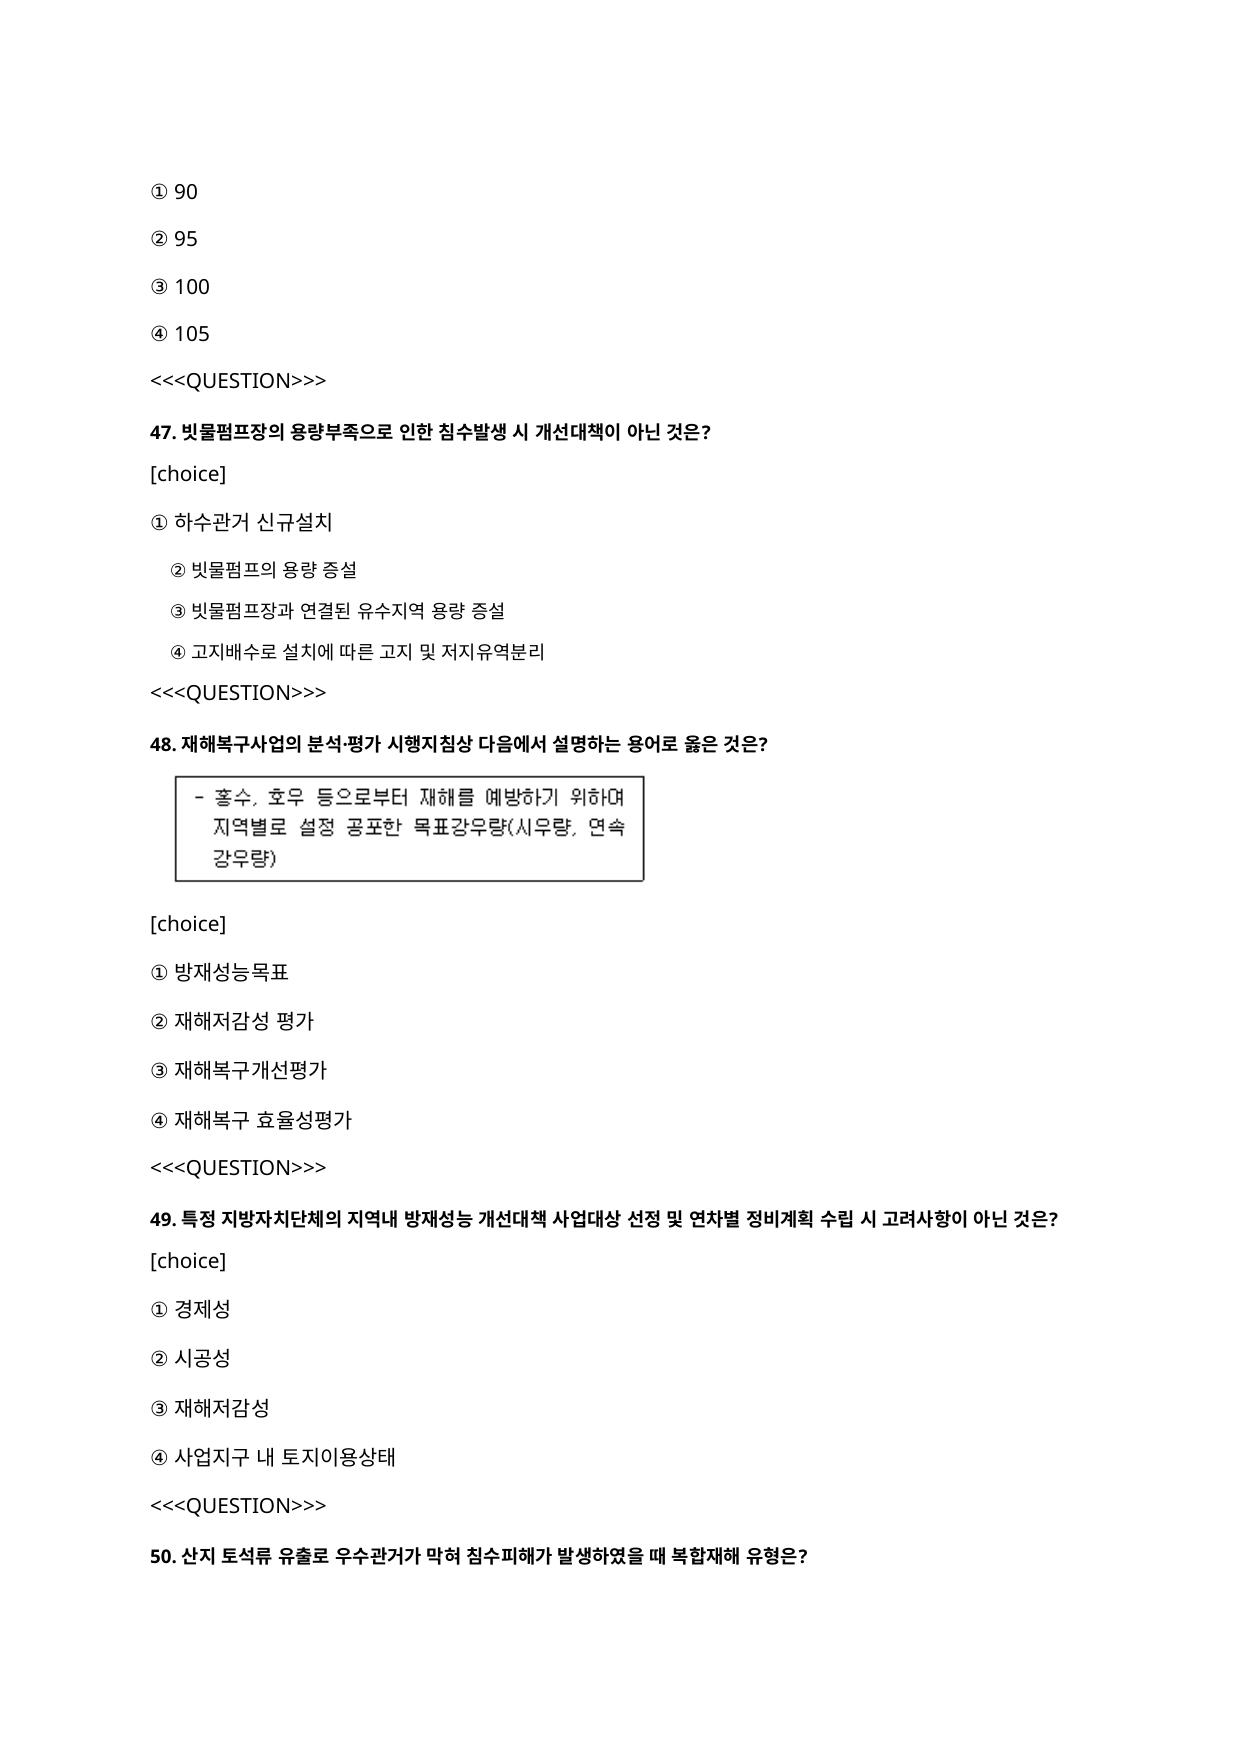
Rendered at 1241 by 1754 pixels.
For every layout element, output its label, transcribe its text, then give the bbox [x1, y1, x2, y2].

text ③ 100 [150, 272, 1090, 300]
text <<<QUESTION>>> [150, 366, 1090, 395]
text <<<QUESTION>>> [150, 1153, 1090, 1182]
text ③ 재해저감성 [150, 1392, 1090, 1422]
text <<<QUESTION>>> [150, 678, 1090, 707]
text ② 시공성 [150, 1343, 1090, 1373]
text ④ 사업지구 내 토지이용상태 [150, 1441, 1090, 1472]
text ② 95 [150, 224, 1090, 253]
picture [169, 770, 651, 890]
text ③ 빗물펌프장과 연결된 유수지역 용량 증설 [150, 596, 1090, 623]
text 48. 재해복구사업의 분석·평가 시행지침상 다음에서 설명하는 용어로 옳은 것은? [150, 730, 1090, 757]
text ② 빗물펌프의 용량 증설 [150, 555, 1090, 583]
text 50. 산지 토석류 유출로 우수관거가 막혀 침수피해가 발생하였을 때 복합재해 유형은? [150, 1542, 1090, 1569]
text [choice] [150, 1246, 1090, 1274]
text ① 90 [150, 177, 1090, 206]
text ① 경제성 [150, 1293, 1090, 1323]
text 47. 빗물펌프장의 용량부족으로 인한 침수발생 시 개선대책이 아닌 것은? [150, 418, 1090, 445]
text ① 방재성능목표 [150, 956, 1090, 986]
text 49. 특정 지방자치단체의 지역내 방재성능 개선대책 사업대상 선정 및 연차별 정비계획 수립 시 고려사항이 아닌 것은? [150, 1205, 1090, 1232]
text ④ 105 [150, 319, 1090, 347]
text [choice] [150, 909, 1090, 937]
text ③ 재해복구개선평가 [150, 1055, 1090, 1085]
text ④ 고지배수로 설치에 따른 고지 및 저지유역분리 [150, 637, 1090, 664]
text <<<QUESTION>>> [150, 1491, 1090, 1519]
text ④ 재해복구 효율성평가 [150, 1104, 1090, 1134]
text [choice] [150, 459, 1090, 487]
text ① 하수관거 신규설치 [150, 506, 1090, 536]
text ② 재해저감성 평가 [150, 1005, 1090, 1036]
